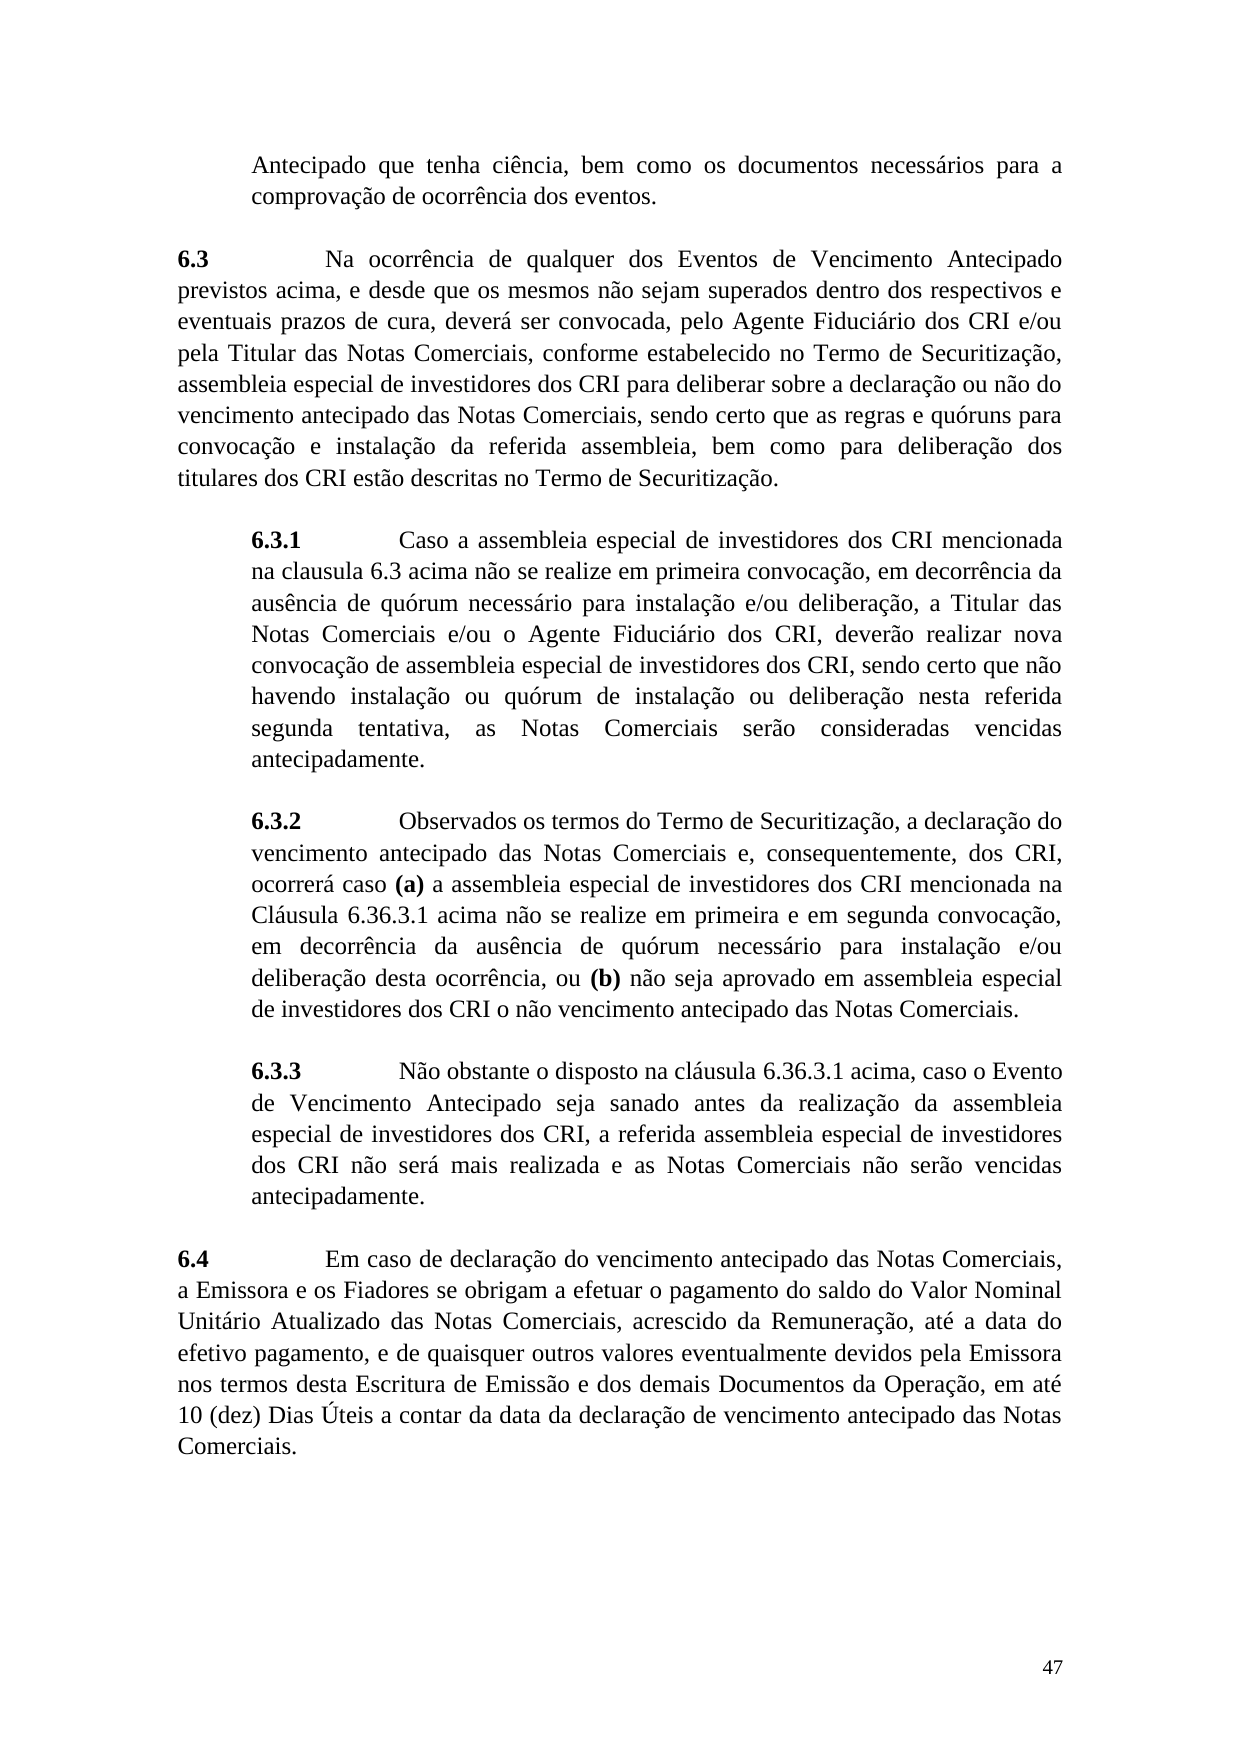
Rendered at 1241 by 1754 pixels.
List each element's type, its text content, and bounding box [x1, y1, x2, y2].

text Em caso de declaração do vencimento antecipado das Notas Comerciais, a Emissora e os Fiadores se obrigam a efetuar o pagamento do saldo do Valor Nominal Unitário Atualizado das Notas Comerciais, acrescido da Remuneração, até a data do efetivo pagamento, e de quaisquer outros valores eventualmente devidos pela Emissora nos termos desta Escritura de Emissão e dos demais Documentos da Operação, em até 10 (dez) Dias Úteis a contar da data da declaração de vencimento antecipado das Notas Comerciais. [177, 1241, 1063, 1460]
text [251, 148, 1063, 210]
text Observados os termos do Termo de Securitização, a declaração do vencimento antecipado das Notas Comerciais e, consequentemente, dos CRI, ocorrerá caso (a) a assembleia especial de investidores dos CRI mencionada na Cláusula 6.3.1 acima não se realize em primeira e em segunda convocação, em decorrência da ausência de quórum necessário para instalação e/ou deliberação desta ocorrência, ou (b) não seja aprovado em assembleia especial de investidores dos CRI o não vencimento antecipado das Notas Comerciais. [251, 804, 1063, 1023]
text Na ocorrência de qualquer dos Eventos de Vencimento Antecipado previstos acima, e desde que os mesmos não sejam superados dentro dos respectivos e eventuais prazos de cura, deverá ser convocada, pelo Agente Fiduciário dos CRI e/ou pela Titular das Notas Comerciais, conforme estabelecido no Termo de Securitização, assembleia especial de investidores dos CRI para deliberar sobre a declaração ou não do vencimento antecipado das Notas Comerciais, sendo certo que as regras e quóruns para convocação e instalação da referida assembleia, bem como para deliberação dos titulares dos CRI estão descritas no Termo de Securitização. [177, 241, 1063, 491]
text Não obstante o disposto na cláusula 6.3.1 acima, caso o Evento de Vencimento Antecipado seja sanado antes da realização da assembleia especial de investidores dos CRI, a referida assembleia especial de investidores dos CRI não será mais realizada e as Notas Comerciais não serão vencidas antecipadamente. [251, 1054, 1063, 1210]
text Caso a assembleia especial de investidores dos CRI mencionada na clausula 6.3 acima não se realize em primeira convocação, em decorrência da ausência de quórum necessário para instalação e/ou deliberação, a Titular das Notas Comerciais e/ou o Agente Fiduciário dos CRI, deverão realizar nova convocação de assembleia especial de investidores dos CRI, sendo certo que não havendo instalação ou quórum de instalação ou deliberação nesta referida segunda tentativa, as Notas Comerciais serão consideradas vencidas antecipadamente. [251, 523, 1063, 773]
